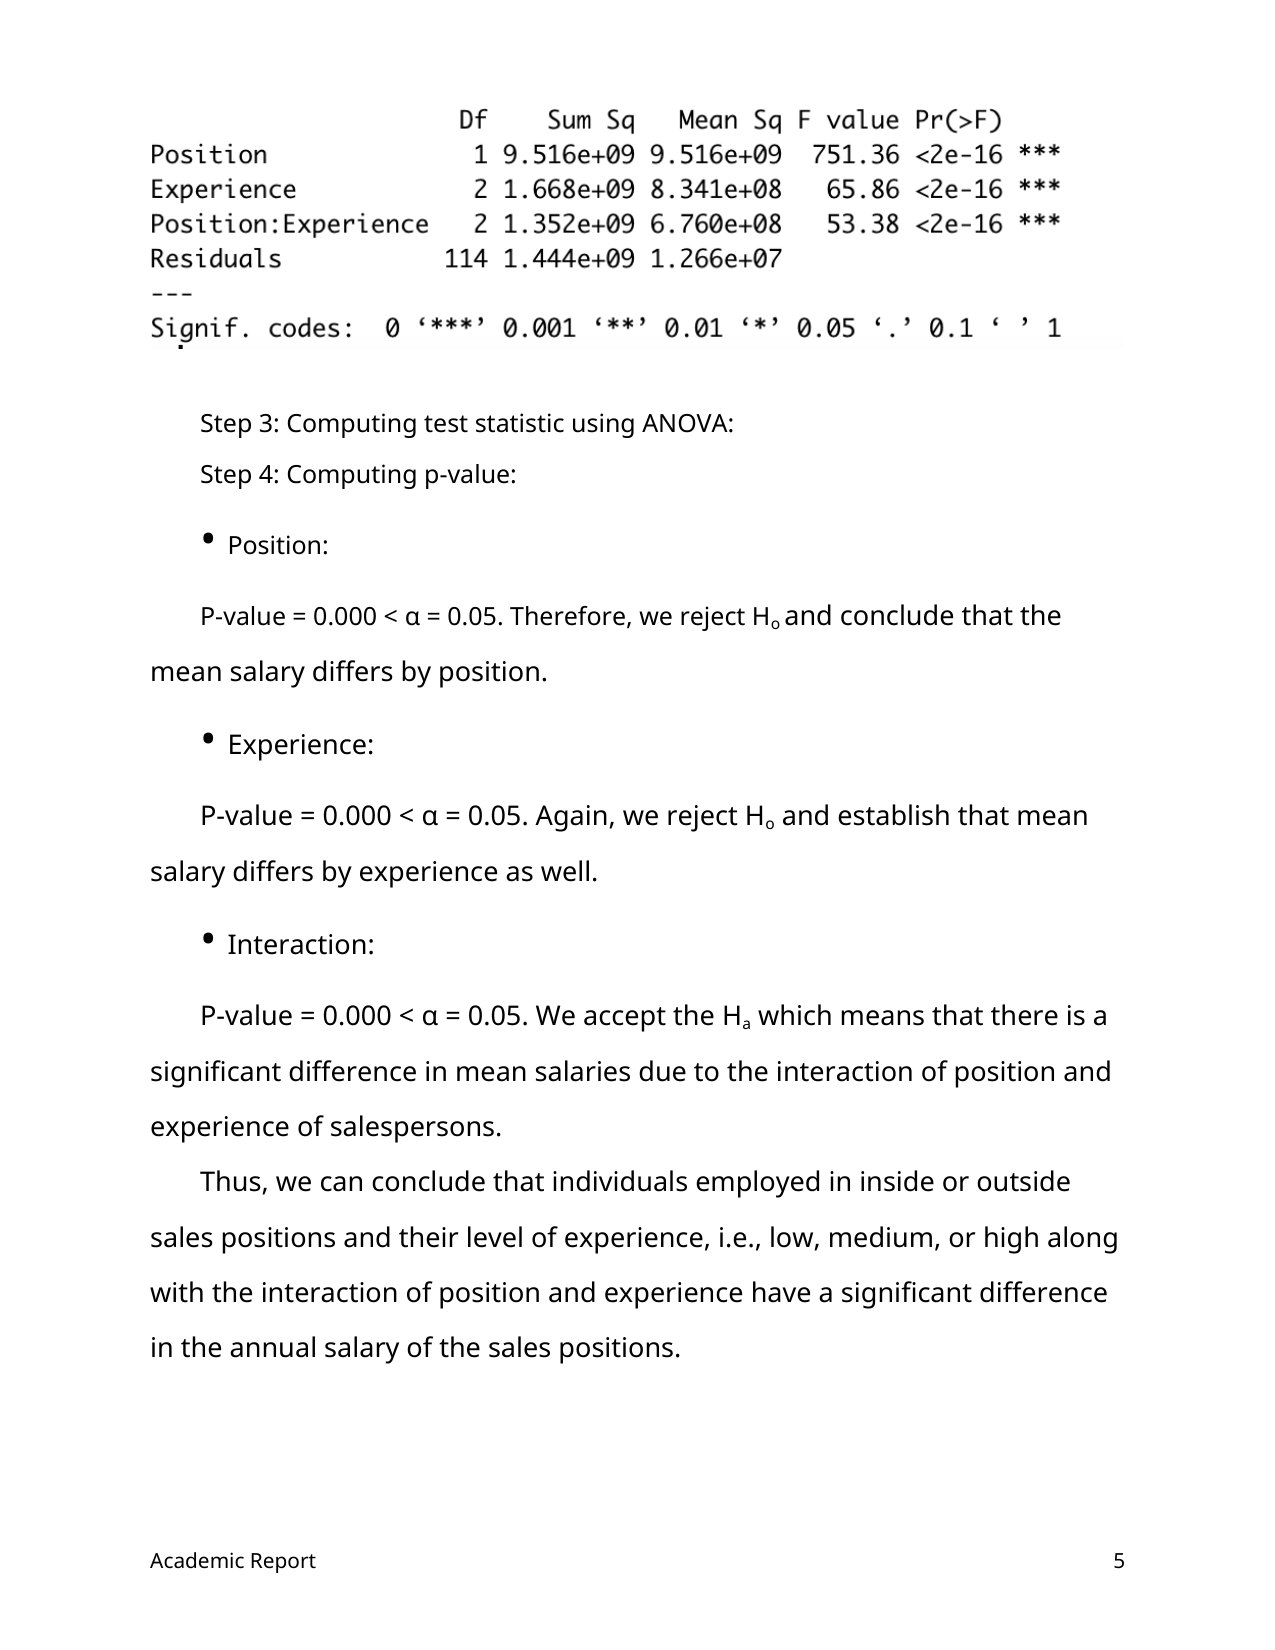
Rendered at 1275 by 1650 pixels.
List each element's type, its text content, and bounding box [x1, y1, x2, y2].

text P-value = 0.000 < α = 0.05. Again, we reject Ho and establish that mean salary differs by experience as well. [150, 797, 1125, 889]
text Thus, we can conclude that individuals employed in inside or outside sales positions and their level of experience, i.e., low, medium, or high along with the interaction of position and experience have a significant difference in the annual salary of the sales positions. [150, 1163, 1125, 1366]
text P-value = 0.000 < α = 0.05. Therefore, we reject Ho and conclude that the mean salary differs by position. [150, 597, 1125, 689]
text P-value = 0.000 < α = 0.05. We accept the Ha which means that there is a significant difference in mean salaries due to the interaction of position and experience of salespersons. [150, 997, 1125, 1144]
text Step 3: Computing test statistic using ANOVA: [150, 150, 1125, 439]
list Experience: [177, 707, 1125, 767]
text Step 4: Computing p-value: [150, 456, 1125, 491]
picture [148, 100, 1124, 349]
list Interaction: [177, 907, 1125, 967]
list Position: [177, 507, 1125, 567]
